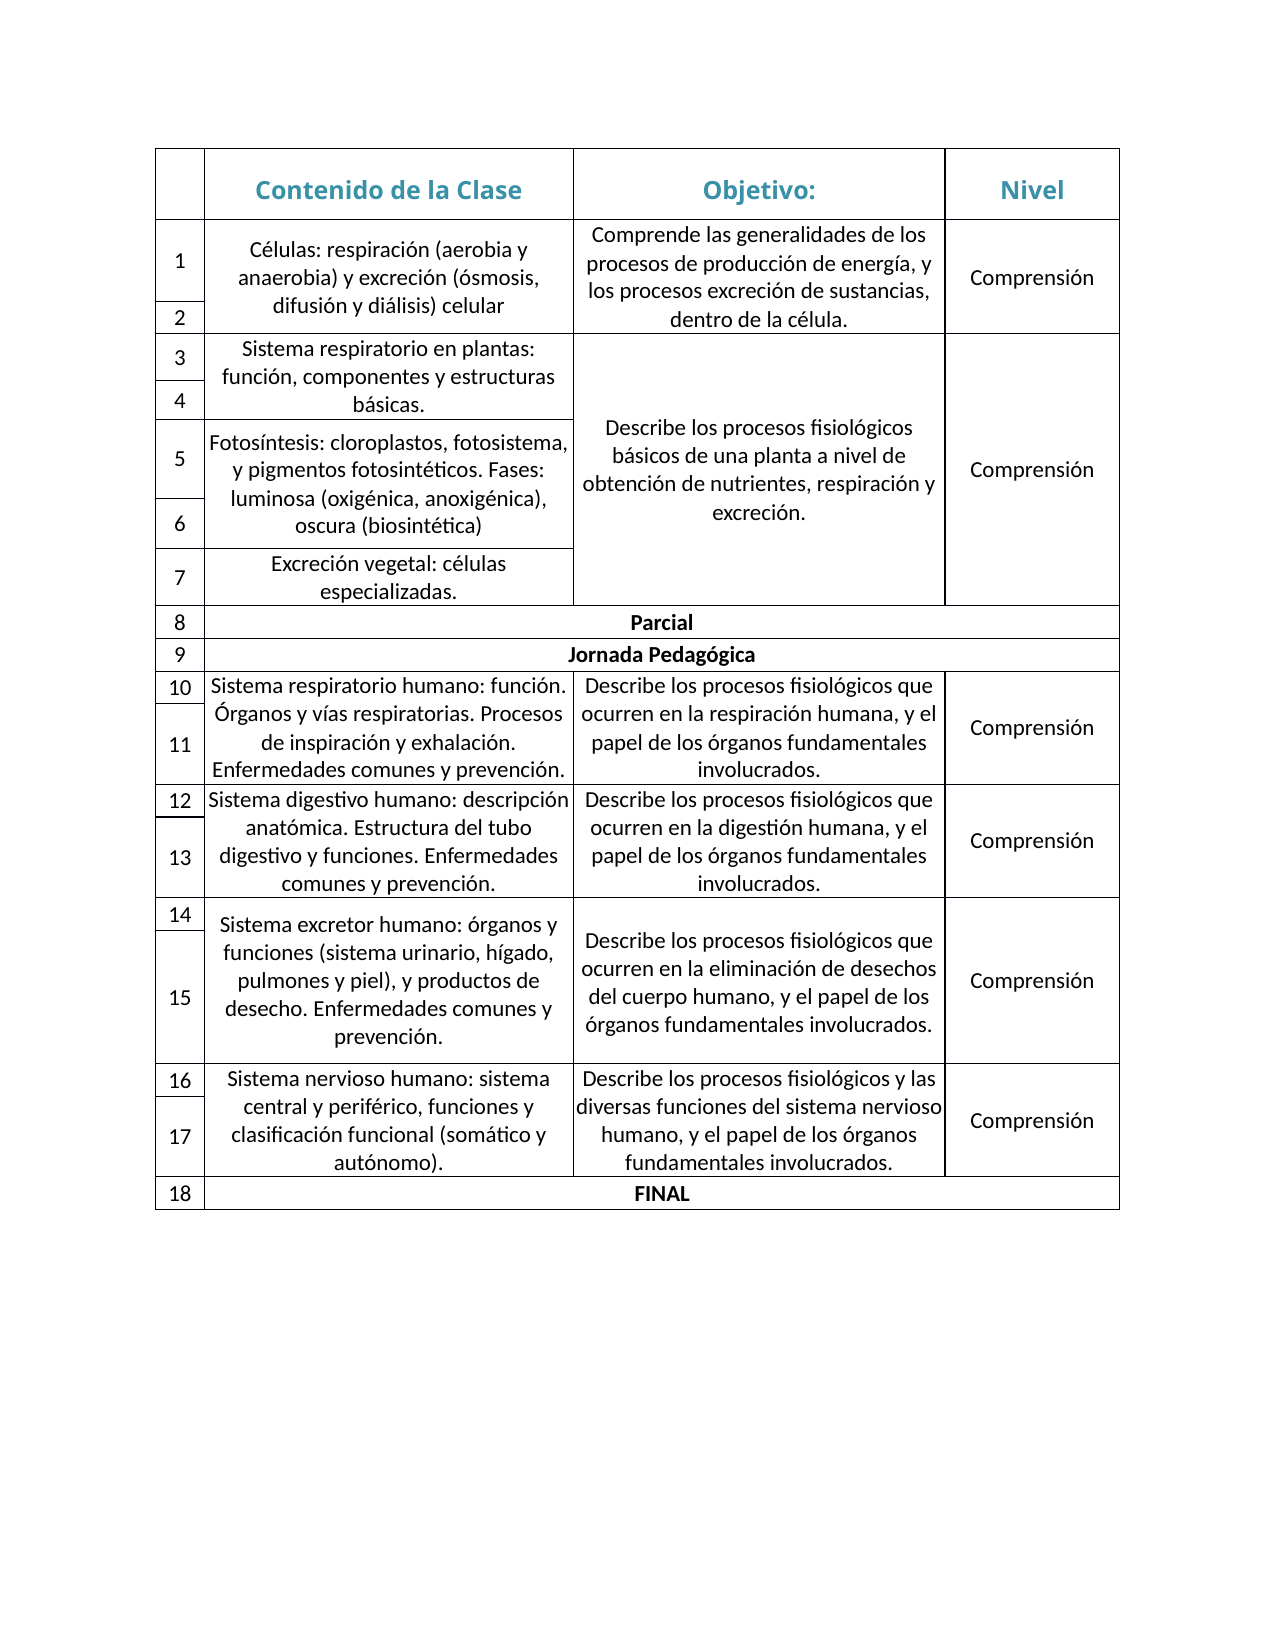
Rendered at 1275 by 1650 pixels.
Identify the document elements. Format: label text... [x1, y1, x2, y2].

table_cell 17 [156, 1097, 204, 1176]
table_cell 3 [156, 334, 204, 380]
table_cell Células: respiración (aerobia y anaerobia) y excreción (ósmosis, difusión y diálisis) celular [205, 220, 573, 333]
table_cell 11 [156, 704, 204, 784]
table_cell 7 [156, 549, 204, 605]
table_cell Describe los procesos fisiológicos que ocurren en la eliminación de desechos del cuerpo humano, y el papel de los órganos fundamentales involucrados. [574, 898, 944, 1063]
table_cell Sistema respiratorio humano: función. Órganos y vías respiratorias. Procesos de inspiración y exhalación. Enfermedades comunes y prevención. [205, 672, 573, 784]
table_cell 16 [156, 1064, 204, 1096]
table_cell 18 [156, 1177, 204, 1209]
table_cell 10 [156, 672, 204, 703]
table_cell 6 [156, 499, 204, 548]
table_cell Comprensión [946, 1064, 1119, 1176]
table_cell Describe los procesos fisiológicos básicos de una planta a nivel de obtención de nutrientes, respiración y excreción. [574, 334, 944, 605]
table_cell 5 [156, 420, 204, 498]
table_cell FINAL [205, 1177, 1119, 1209]
table_cell 4 [156, 381, 204, 418]
table_cell Parcial [205, 606, 1119, 638]
table_cell Sistema respiratorio en plantas: función, componentes y estructuras básicas. [205, 334, 573, 418]
table_header Contenido de la Clase [205, 149, 573, 219]
table_cell Describe los procesos fisiológicos y las diversas funciones del sistema nervioso humano, y el papel de los órganos fundamentales involucrados. [574, 1064, 944, 1176]
table_cell Sistema nervioso humano: sistema central y periférico, funciones y clasificación funcional (somático y autónomo). [205, 1064, 573, 1176]
table_cell 9 [156, 639, 204, 671]
table_cell 1 [156, 220, 204, 301]
table_cell Comprensión [946, 334, 1119, 605]
table_cell 8 [156, 606, 204, 638]
table_cell 13 [156, 818, 204, 897]
table_cell Comprende las generalidades de los procesos de producción de energía, y los procesos excreción de sustancias, dentro de la célula. [574, 220, 944, 333]
table_cell Comprensión [946, 220, 1119, 333]
table_header Objetivo: [574, 149, 944, 219]
table_cell Comprensión [946, 672, 1119, 784]
table_header Nivel [946, 149, 1119, 219]
table_header [156, 149, 204, 219]
table_cell Describe los procesos fisiológicos que ocurren en la digestión humana, y el papel de los órganos fundamentales involucrados. [574, 785, 944, 897]
table_cell Fotosíntesis: cloroplastos, fotosistema, y pigmentos fotosintéticos. Fases: luminosa (oxigénica, anoxigénica), oscura (biosintética) [205, 420, 573, 548]
table_cell 15 [156, 931, 204, 1063]
table_cell Describe los procesos fisiológicos que ocurren en la respiración humana, y el papel de los órganos fundamentales involucrados. [574, 672, 944, 784]
table_cell 2 [156, 302, 204, 333]
table_cell Sistema digestivo humano: descripción anatómica. Estructura del tubo digestivo y funciones. Enfermedades comunes y prevención. [205, 785, 573, 897]
table_cell 14 [156, 898, 204, 929]
table_cell Sistema excretor humano: órganos y funciones (sistema urinario, hígado, pulmones y piel), y productos de desecho. Enfermedades comunes y prevención. [205, 898, 573, 1063]
table_cell Excreción vegetal: células especializadas. [205, 549, 573, 605]
table_cell 12 [156, 785, 204, 816]
table_cell Comprensión [946, 898, 1119, 1063]
table_cell Comprensión [946, 785, 1119, 897]
table_cell Jornada Pedagógica [205, 639, 1119, 671]
